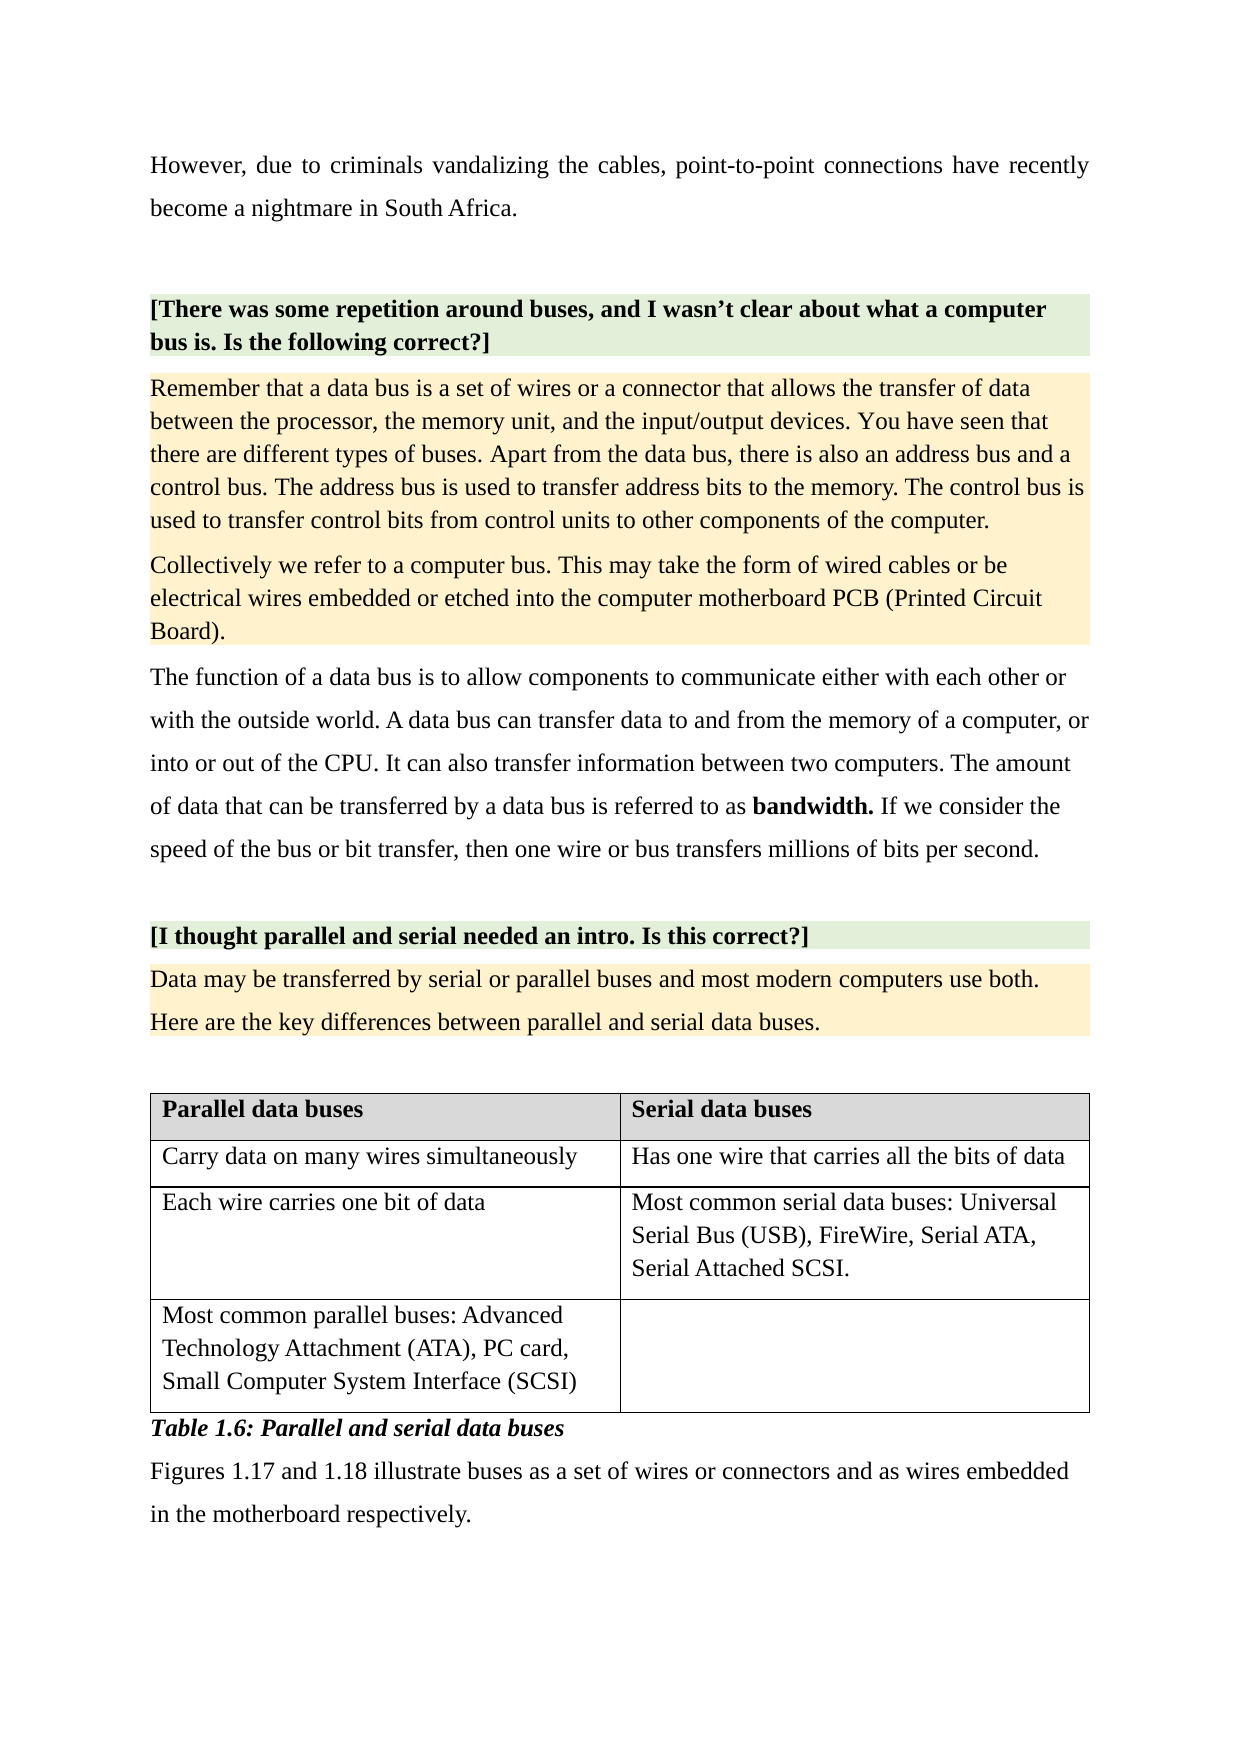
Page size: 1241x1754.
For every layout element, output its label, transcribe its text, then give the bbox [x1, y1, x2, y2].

table_cell [621, 1300, 1089, 1412]
text Data may be transferred by serial or parallel buses and most modern computers use both. Here are the key differences between parallel and serial data buses. [150, 964, 1090, 1036]
table_cell Has one wire that carries all the bits of data [621, 1141, 1089, 1186]
table_header Serial data buses [621, 1094, 1089, 1140]
text [I thought parallel and serial needed an intro. Is this correct?] [150, 921, 1090, 949]
text The function of a data bus is to allow components to communicate either with each other or with the outside world. A data bus can transfer data to and from the memory of a computer, or into or out of the CPU. It can also transfer information between two computers. The amount of data that can be transferred by a data bus is referred to as bandwidth. If we consider the speed of the bus or bit transfer, then one wire or bus transfers millions of bits per second. [150, 662, 1090, 863]
table_cell Each wire carries one bit of data [151, 1188, 620, 1299]
table_cell Most common serial data buses: Universal Serial Bus (USB), FireWire, Serial ATA, Serial Attached SCSI. [621, 1188, 1089, 1299]
text [There was some repetition around buses, and I wasn’t clear about what a computer bus is. Is the following correct?] [150, 294, 1090, 356]
table_header Parallel data buses [151, 1094, 620, 1140]
table_cell Carry data on many wires simultaneously [151, 1141, 620, 1186]
text Collectively we refer to a computer bus. This may take the form of wired cables or be electrical wires embedded or etched into the computer motherboard PCB (Printed Circuit Board). [150, 550, 1090, 645]
text Figures 1.17 and 1.18 illustrate buses as a set of wires or connectors and as wires embedded in the motherboard respectively. [150, 1456, 1090, 1528]
table_cell Most common parallel buses: Advanced Technology Attachment (ATA), PC card, Small Computer System Interface (SCSI) [151, 1300, 620, 1412]
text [150, 150, 1090, 222]
text Table 1.6: Parallel and serial data buses [150, 1413, 1090, 1441]
text Remember that a data bus is a set of wires or a connector that allows the transfer of data between the processor, the memory unit, and the input/output devices. You have seen that there are different types of buses. Apart from the data bus, there is also an address bus and a control bus. The address bus is used to transfer address bits to the memory. The control bus is used to transfer control bits from control units to other components of the computer. [150, 373, 1090, 534]
